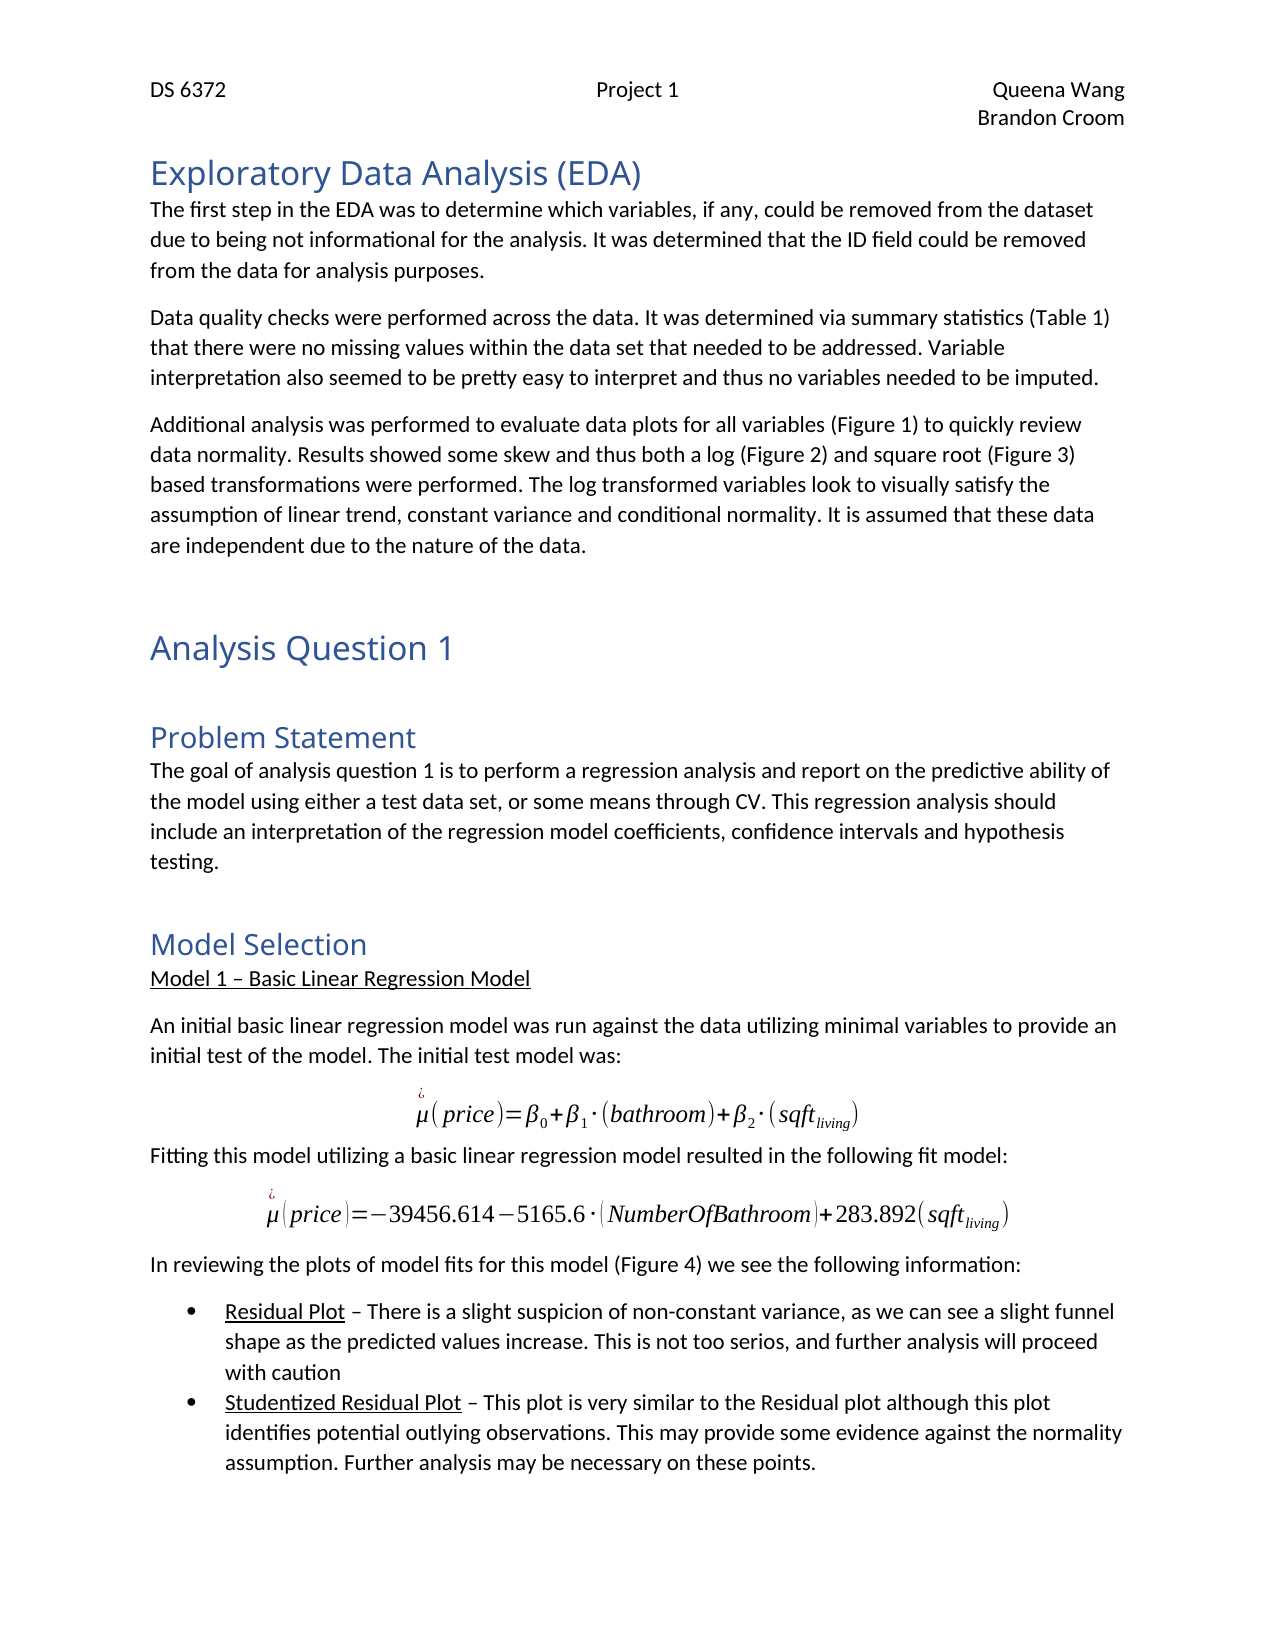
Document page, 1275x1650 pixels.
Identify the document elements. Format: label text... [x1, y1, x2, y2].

list Residual Plot – There is a slight suspicion of non-constant variance, as we can see a slight funnel shape as the predicted values increase. This is not too serios, and further analysis will proceed with caution [187, 1297, 1125, 1386]
text In reviewing the plots of model fits for this model (Figure 4) we see the following information: [150, 1250, 1125, 1278]
list Studentized Residual Plot – This plot is very similar to the Residual plot although this plot identifies potential outlying observations. This may provide some evidence against the normality assumption. Further analysis may be necessary on these points. [187, 1388, 1125, 1476]
subtitle Exploratory Data Analysis (EDA) [150, 150, 1125, 195]
subtitle Analysis Question 1 [150, 624, 1125, 670]
subtitle Model Selection [150, 924, 1125, 964]
subtitle Problem Statement [150, 717, 1125, 757]
text An initial basic linear regression model was run against the data utilizing minimal variables to provide an initial test of the model. The initial test model was: [150, 1011, 1125, 1069]
text Fitting this model utilizing a basic linear regression model resulted in the following fit model: [150, 1141, 1125, 1169]
text Data quality checks were performed across the data. It was determined via summary statistics (Table 1) that there were no missing values within the data set that needed to be addressed. Variable interpretation also seemed to be pretty easy to interpret and thus no variables needed to be imputed. [150, 303, 1125, 391]
text Additional analysis was performed to evaluate data plots for all variables (Figure 1) to quickly review data normality. Results showed some skew and thus both a log (Figure 2) and square root (Figure 3) based transformations were performed. The log transformed variables look to visually satisfy the assumption of linear trend, constant variance and conditional normality. It is assumed that these data are independent due to the nature of the data. [150, 410, 1125, 559]
text Model 1 – Basic Linear Regression Model [150, 964, 1125, 992]
text The goal of analysis question 1 is to perform a regression analysis and report on the predictive ability of the model using either a test data set, or some means through CV. This regression analysis should include an interpretation of the regression model coefficients, confidence intervals and hypothesis testing. [150, 757, 1125, 905]
text The first step in the EDA was to determine which variables, if any, could be removed from the dataset due to being not informational for the analysis. It was determined that the ID field could be removed from the data for analysis purposes. [150, 195, 1125, 284]
